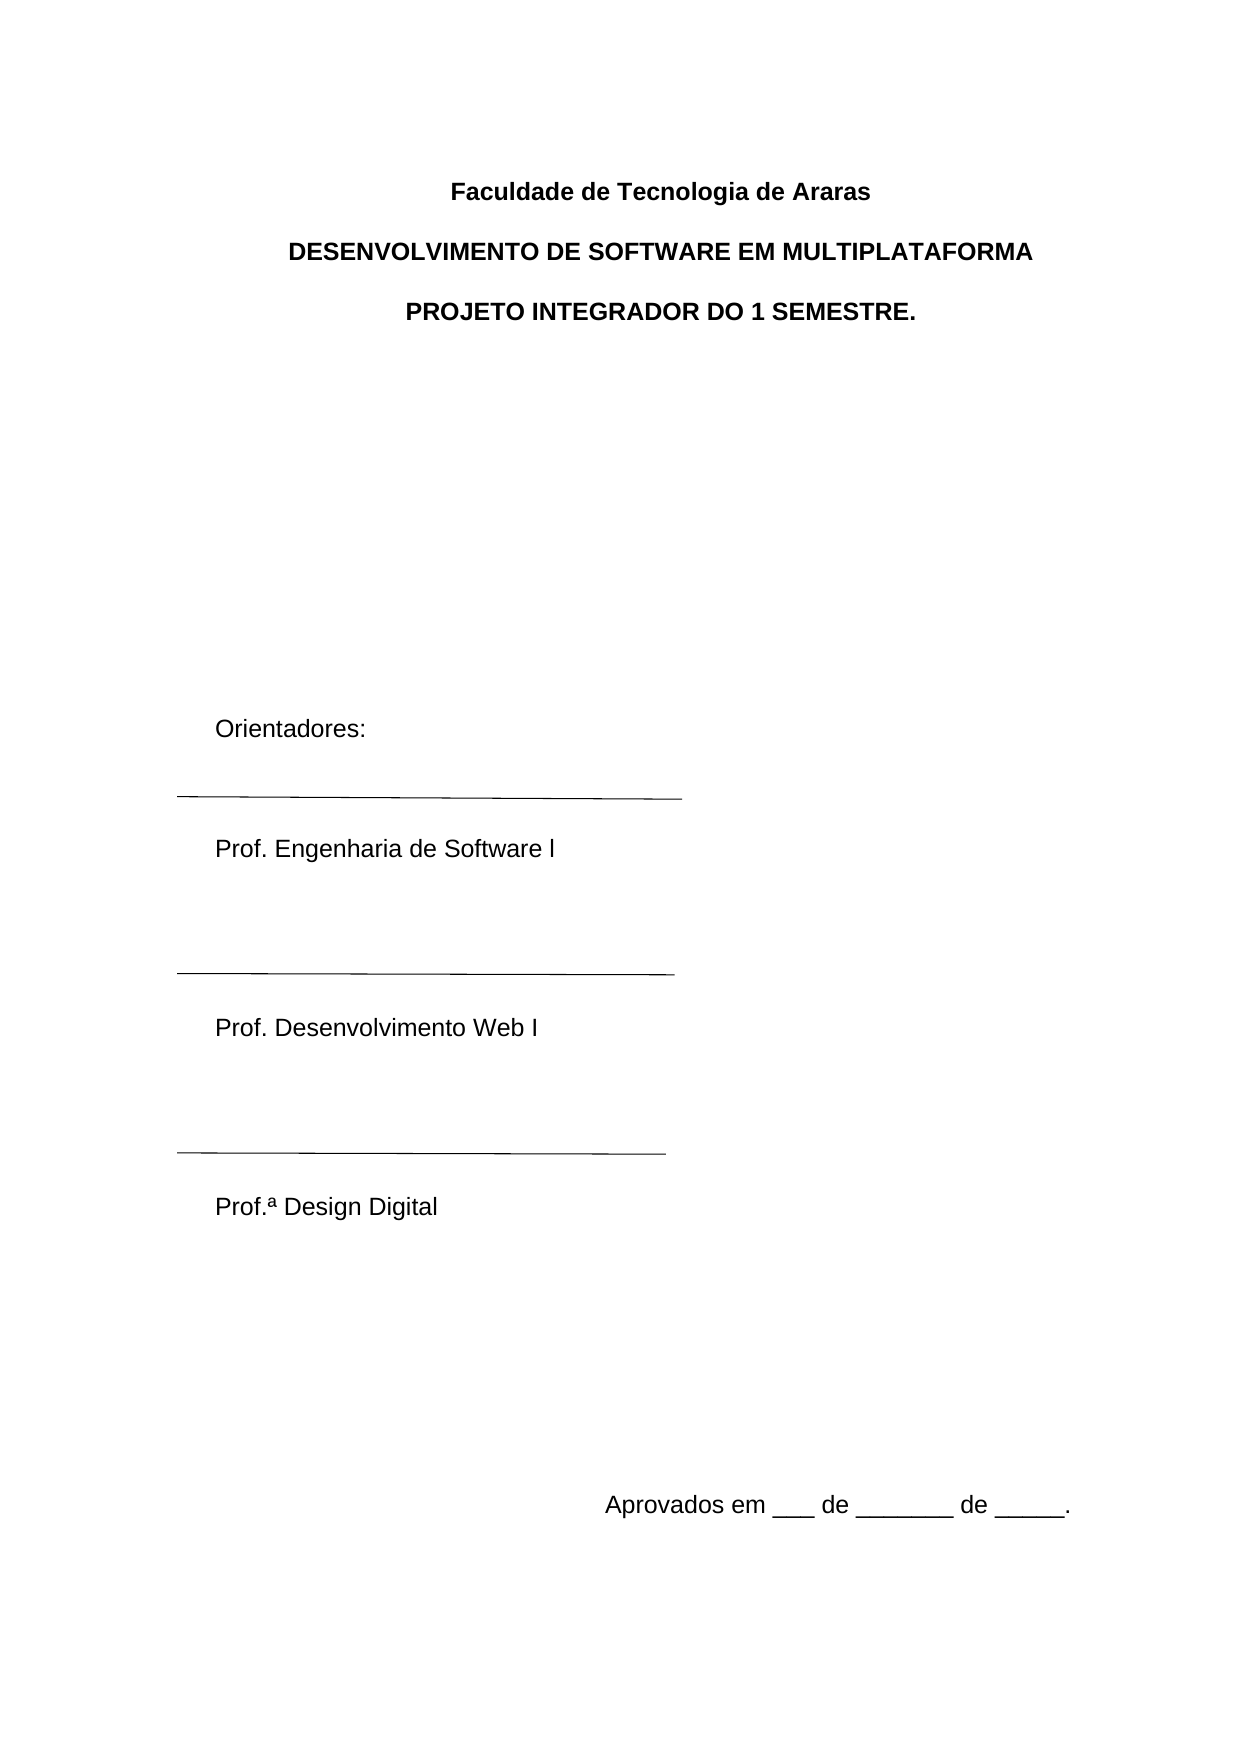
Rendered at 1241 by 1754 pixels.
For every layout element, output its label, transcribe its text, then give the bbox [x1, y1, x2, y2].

text Aprovados em ___ de _______ de _____. [177, 1490, 1107, 1519]
text DESENVOLVIMENTO DE SOFTWARE EM MULTIPLATAFORMA [177, 237, 1107, 266]
text Faculdade de Tecnologia de Araras [177, 177, 1107, 206]
text Orientadores: [177, 714, 1107, 743]
text Prof. Desenvolvimento Web I [177, 1013, 1107, 1042]
text PROJETO INTEGRADOR DO 1 SEMESTRE. [177, 297, 1107, 325]
text Prof. Engenharia de Software l [177, 834, 1107, 862]
text Prof.ª Design Digital [177, 1192, 1107, 1221]
